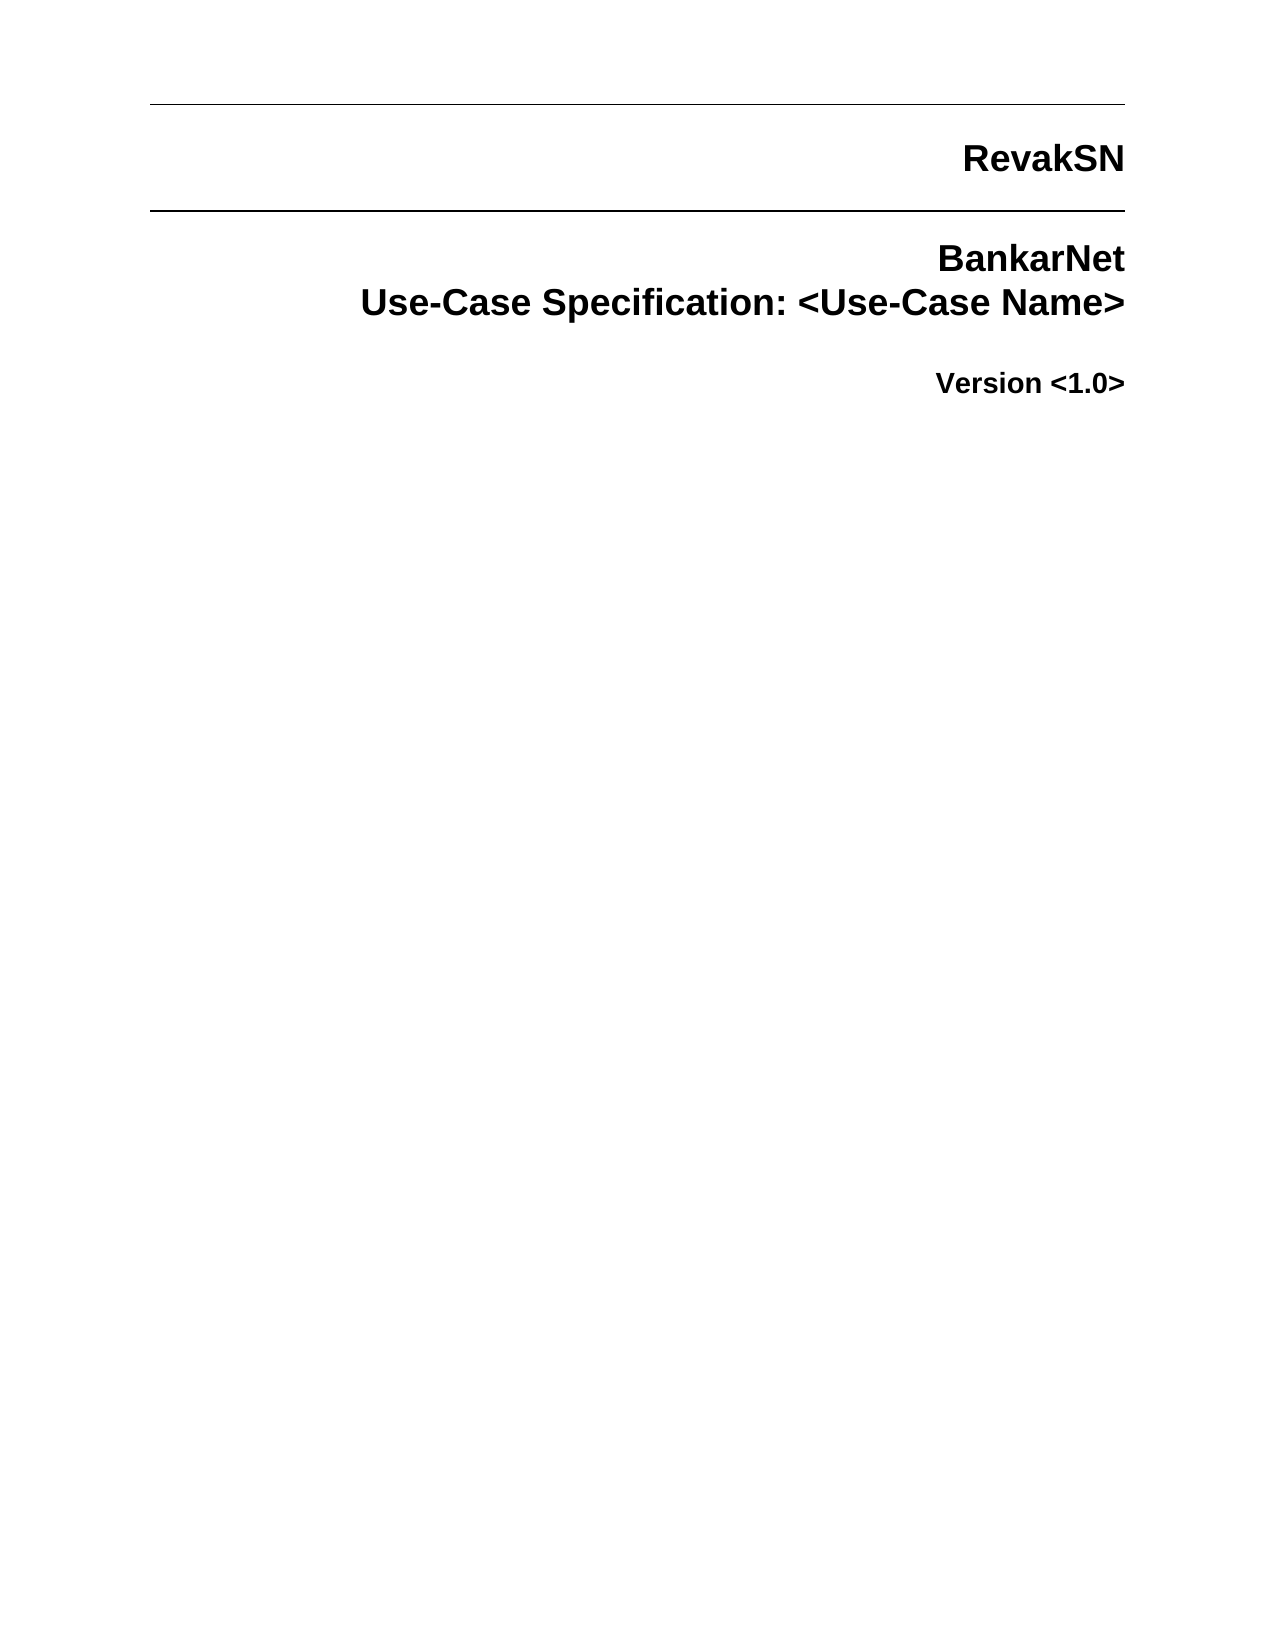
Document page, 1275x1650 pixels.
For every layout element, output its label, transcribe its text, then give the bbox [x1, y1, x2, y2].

title Use-Case Specification: <Comissions> [150, 280, 1125, 323]
title BankarNet [150, 237, 1125, 280]
title Version <1.0> [150, 366, 1125, 399]
